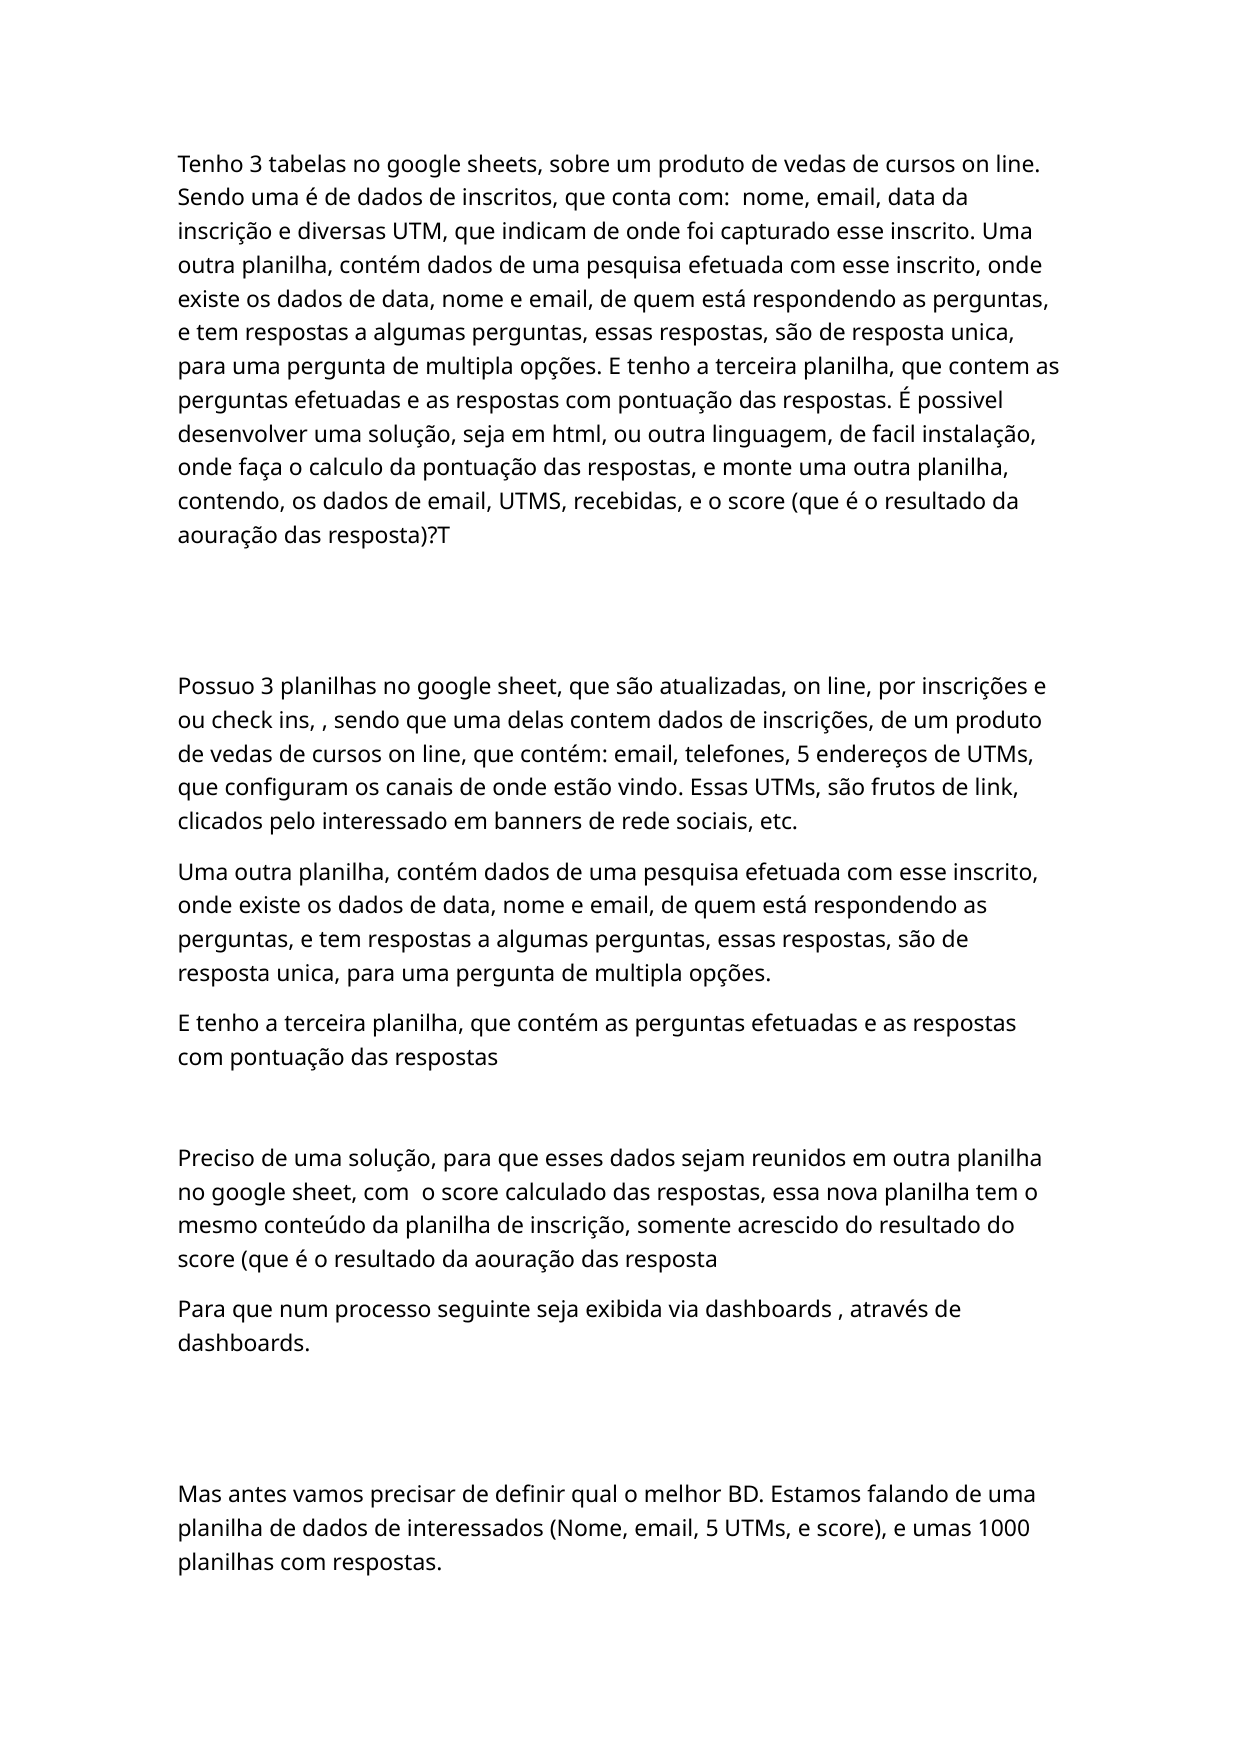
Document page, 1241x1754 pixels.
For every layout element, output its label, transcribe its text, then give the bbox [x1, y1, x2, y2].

text Preciso de uma solução, para que esses dados sejam reunidos em outra planilha no google sheet, com o score calculado das respostas, essa nova planilha tem o mesmo conteúdo da planilha de inscrição, somente acrescido do resultado do score (que é o resultado da aouração das resposta [177, 1142, 1063, 1274]
text Mas antes vamos precisar de definir qual o melhor BD. Estamos falando de uma planilha de dados de interessados (Nome, email, 5 UTMs, e score), e umas 1000 planilhas com respostas. [177, 1478, 1063, 1577]
text Possuo 3 planilhas no google sheet, que são atualizadas, on line, por inscrições e ou check ins, , sendo que uma delas contem dados de inscrições, de um produto de vedas de cursos on line, que contém: email, telefones, 5 endereços de UTMs, que configuram os canais de onde estão vindo. Essas UTMs, são frutos de link, clicados pelo interessado em banners de rede sociais, etc. [177, 670, 1063, 836]
text Uma outra planilha, contém dados de uma pesquisa efetuada com esse inscrito, onde existe os dados de data, nome e email, de quem está respondendo as perguntas, e tem respostas a algumas perguntas, essas respostas, são de resposta unica, para uma pergunta de multipla opções. [177, 856, 1063, 988]
text Para que num processo seguinte seja exibida via dashboards , através de dashboards. [177, 1293, 1063, 1358]
text Tenho 3 tabelas no google sheets, sobre um produto de vedas de cursos on line. Sendo uma é de dados de inscritos, que conta com: nome, email, data da inscrição e diversas UTM, que indicam de onde foi capturado esse inscrito. Uma outra planilha, contém dados de uma pesquisa efetuada com esse inscrito, onde existe os dados de data, nome e email, de quem está respondendo as perguntas, e tem respostas a algumas perguntas, essas respostas, são de resposta unica, para uma pergunta de multipla opções. E tenho a terceira planilha, que contem as perguntas efetuadas e as respostas com pontuação das respostas. É possivel desenvolver uma solução, seja em html, ou outra linguagem, de facil instalação, onde faça o calculo da pontuação das respostas, e monte uma outra planilha, contendo, os dados de email, UTMS, recebidas, e o score (que é o resultado da aouração das resposta)?T [177, 148, 1063, 550]
text E tenho a terceira planilha, que contém as perguntas efetuadas e as respostas com pontuação das respostas [177, 1007, 1063, 1072]
